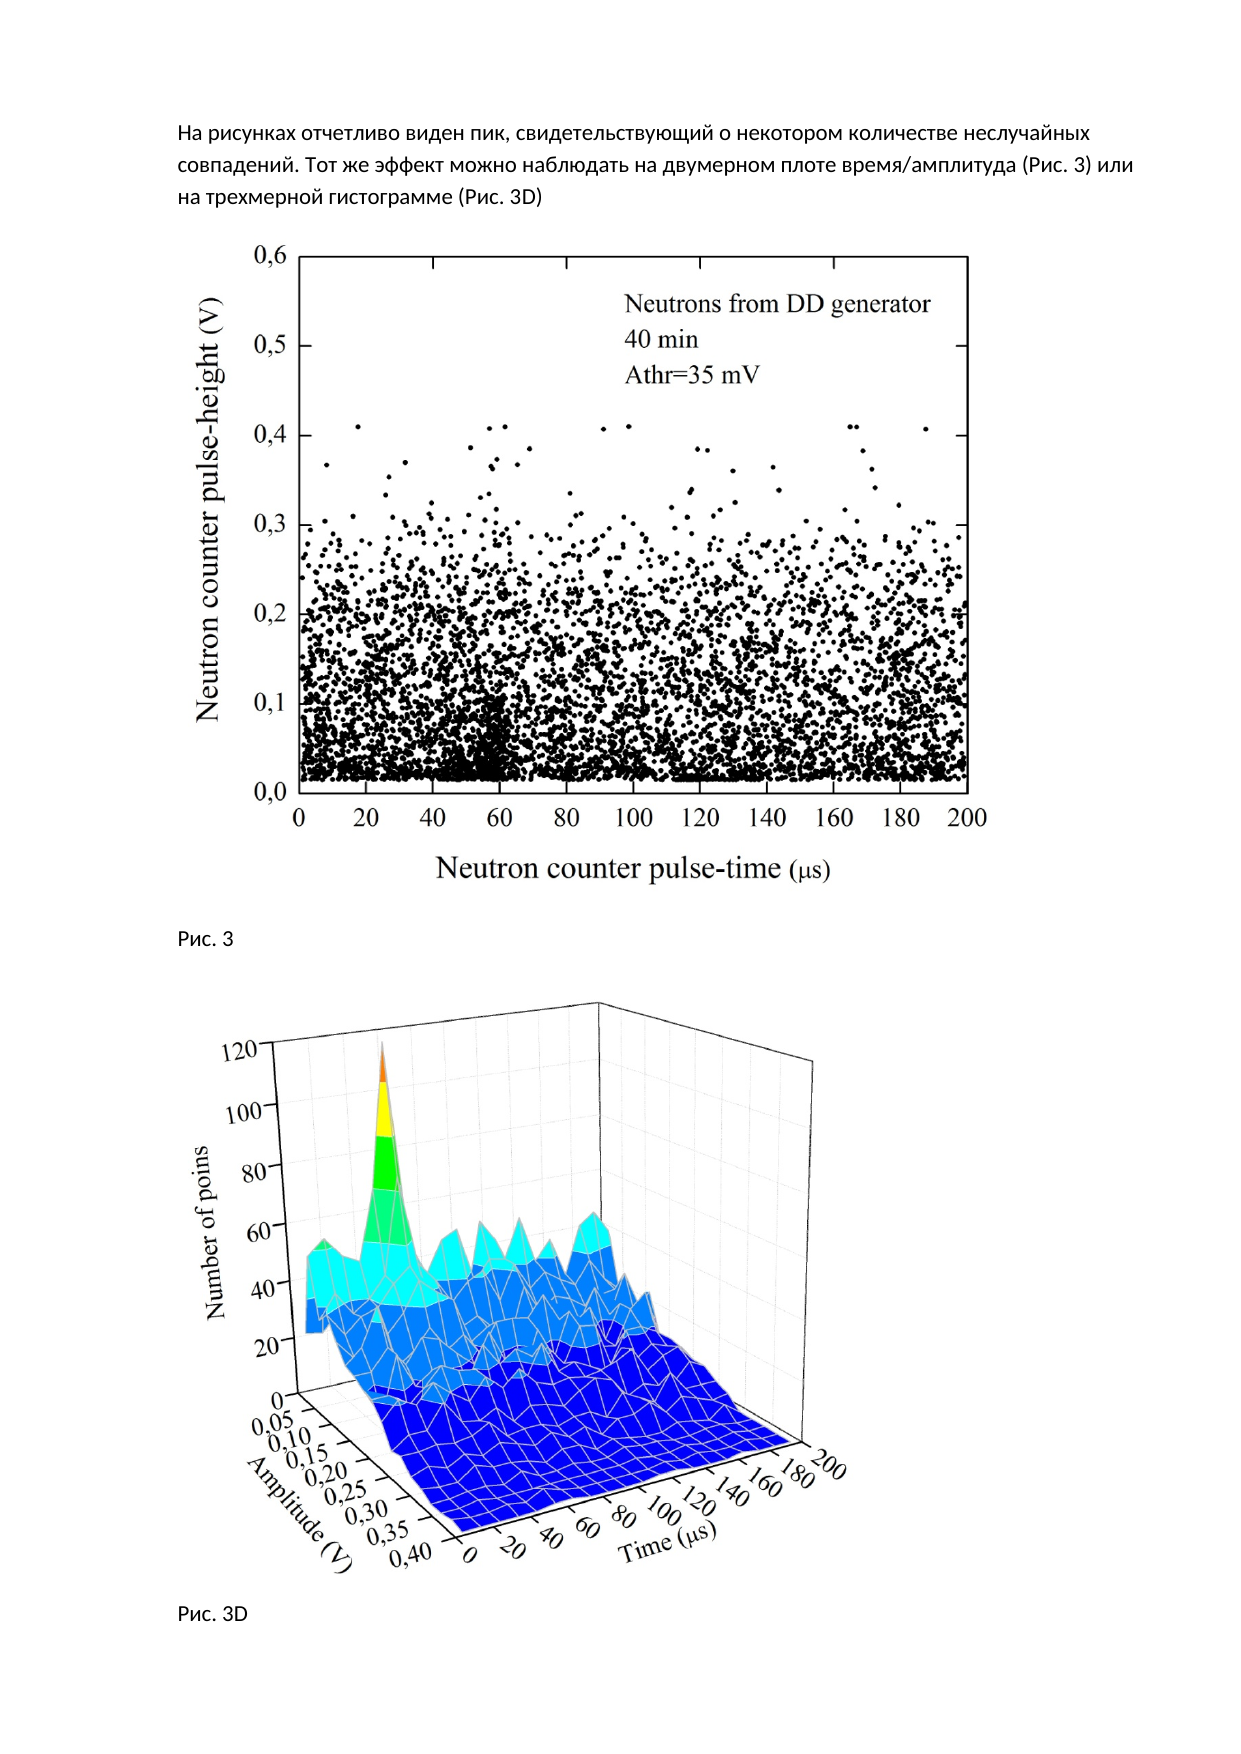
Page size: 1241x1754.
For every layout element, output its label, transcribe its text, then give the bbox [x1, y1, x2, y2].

text Рис. 3 [177, 924, 1152, 952]
text Рис. 3D [177, 1599, 1152, 1627]
text На рисунках отчетливо виден пик, свидетельствующий о некотором количестве неслучайных совпадений. Тот же эффект можно наблюдать на двумерном плоте время/амплитуда (Рис. 3) или на трехмерной гистограмме (Рис. 3D) [177, 118, 1152, 211]
picture [177, 977, 854, 1574]
picture [177, 235, 1012, 900]
